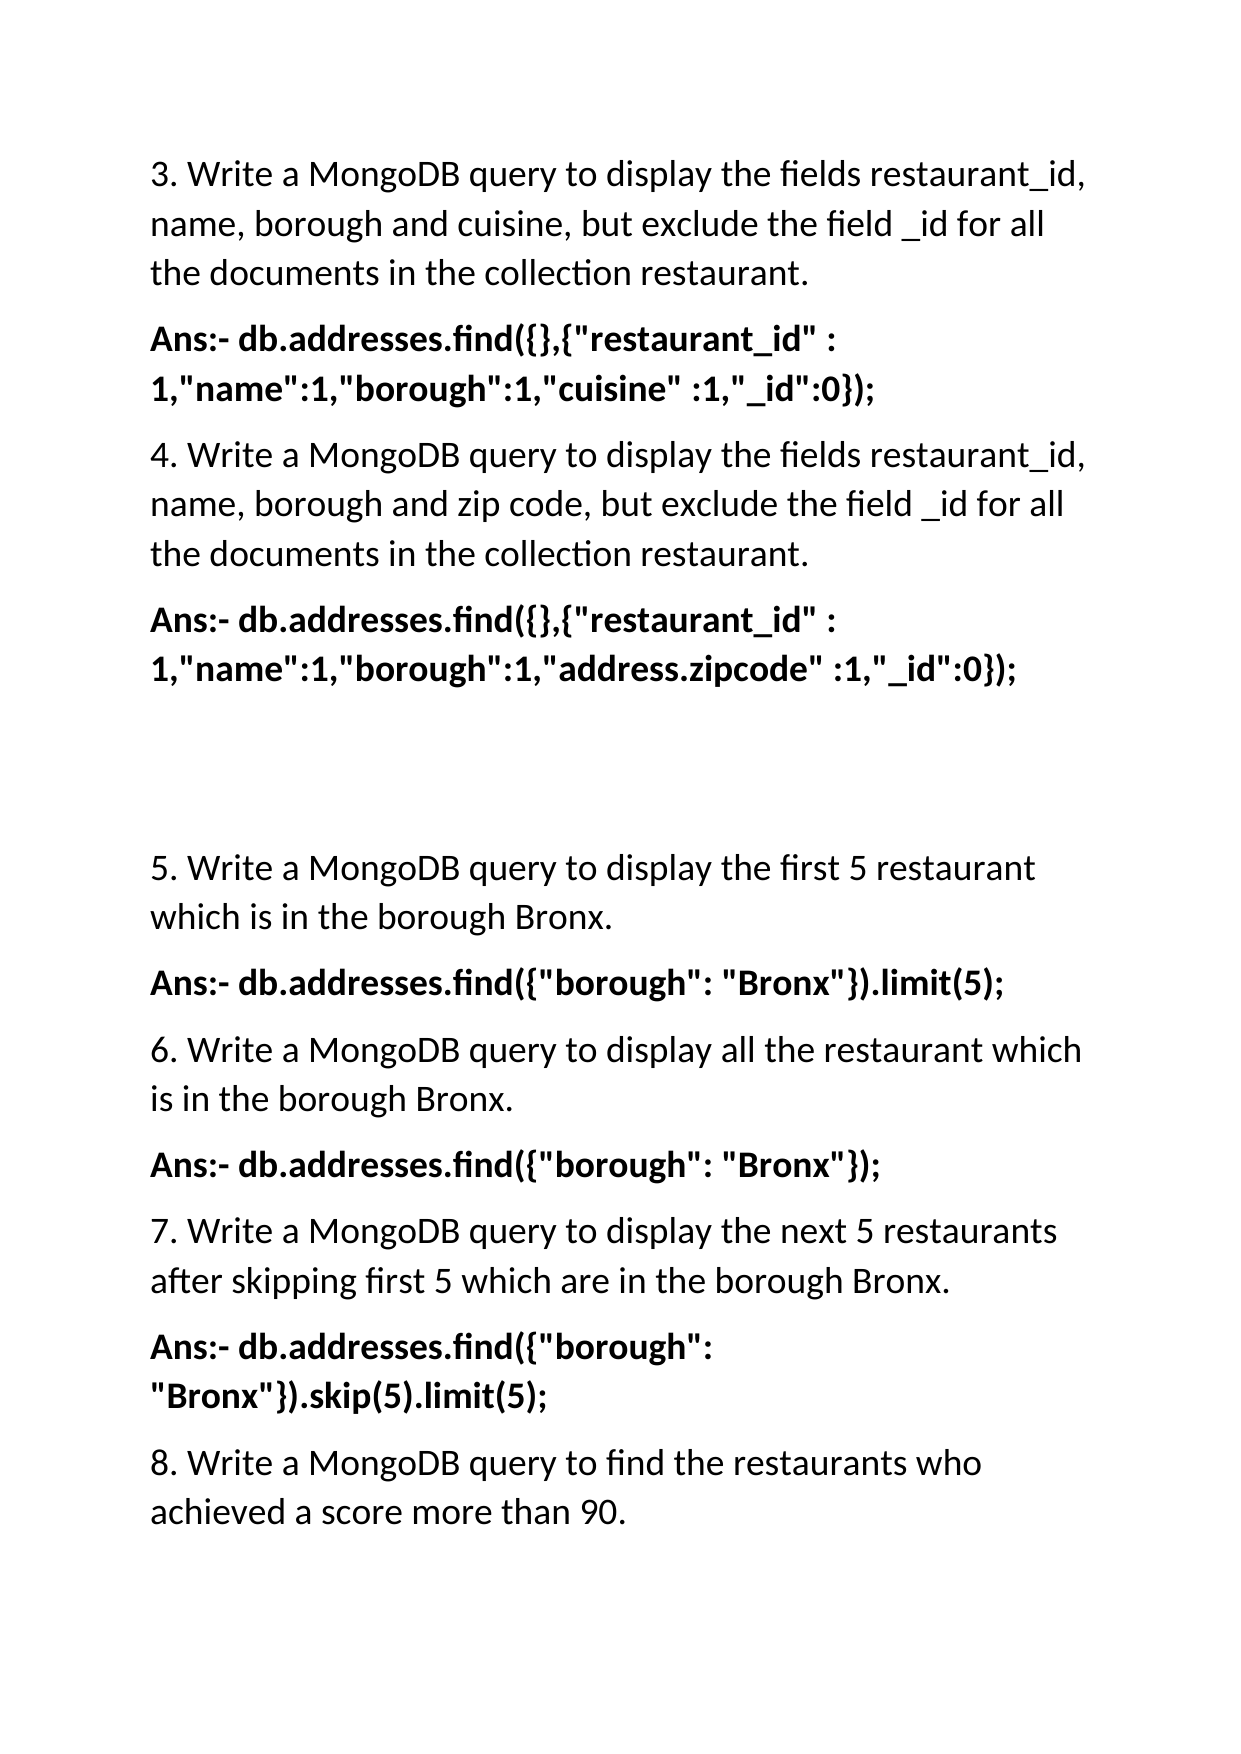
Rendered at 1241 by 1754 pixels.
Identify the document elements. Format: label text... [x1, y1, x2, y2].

text Ans:- db.addresses.find({"borough": "Bronx"}).skip(5).limit(5); [150, 1323, 1090, 1418]
text Ans:- db.addresses.find({},{"restaurant_id" : 1,"name":1,"borough":1,"cuisine" :1,"_id":0}); [150, 315, 1090, 410]
text Ans:- db.addresses.find({},{"restaurant_id" : 1,"name":1,"borough":1,"address.zipcode" :1,"_id":0}); [150, 596, 1090, 691]
text 7. Write a MongoDB query to display the next 5 restaurants after skipping first 5 which are in the borough Bronx. [150, 1207, 1090, 1303]
text 5. Write a MongoDB query to display the first 5 restaurant which is in the borough Bronx. [150, 844, 1090, 939]
text 6. Write a MongoDB query to display all the restaurant which is in the borough Bronx. [150, 1026, 1090, 1121]
text 3. Write a MongoDB query to display the fields restaurant_id, name, borough and cuisine, but exclude the field _id for all the documents in the collection restaurant. [150, 150, 1090, 295]
text 8. Write a MongoDB query to find the restaurants who achieved a score more than 90. [150, 1438, 1090, 1534]
text 4. Write a MongoDB query to display the fields restaurant_id, name, borough and zip code, but exclude the field _id for all the documents in the collection restaurant. [150, 431, 1090, 576]
text Ans:- db.addresses.find({"borough": "Bronx"}).limit(5); [150, 959, 1090, 1005]
text Ans:- db.addresses.find({"borough": "Bronx"}); [150, 1141, 1090, 1187]
